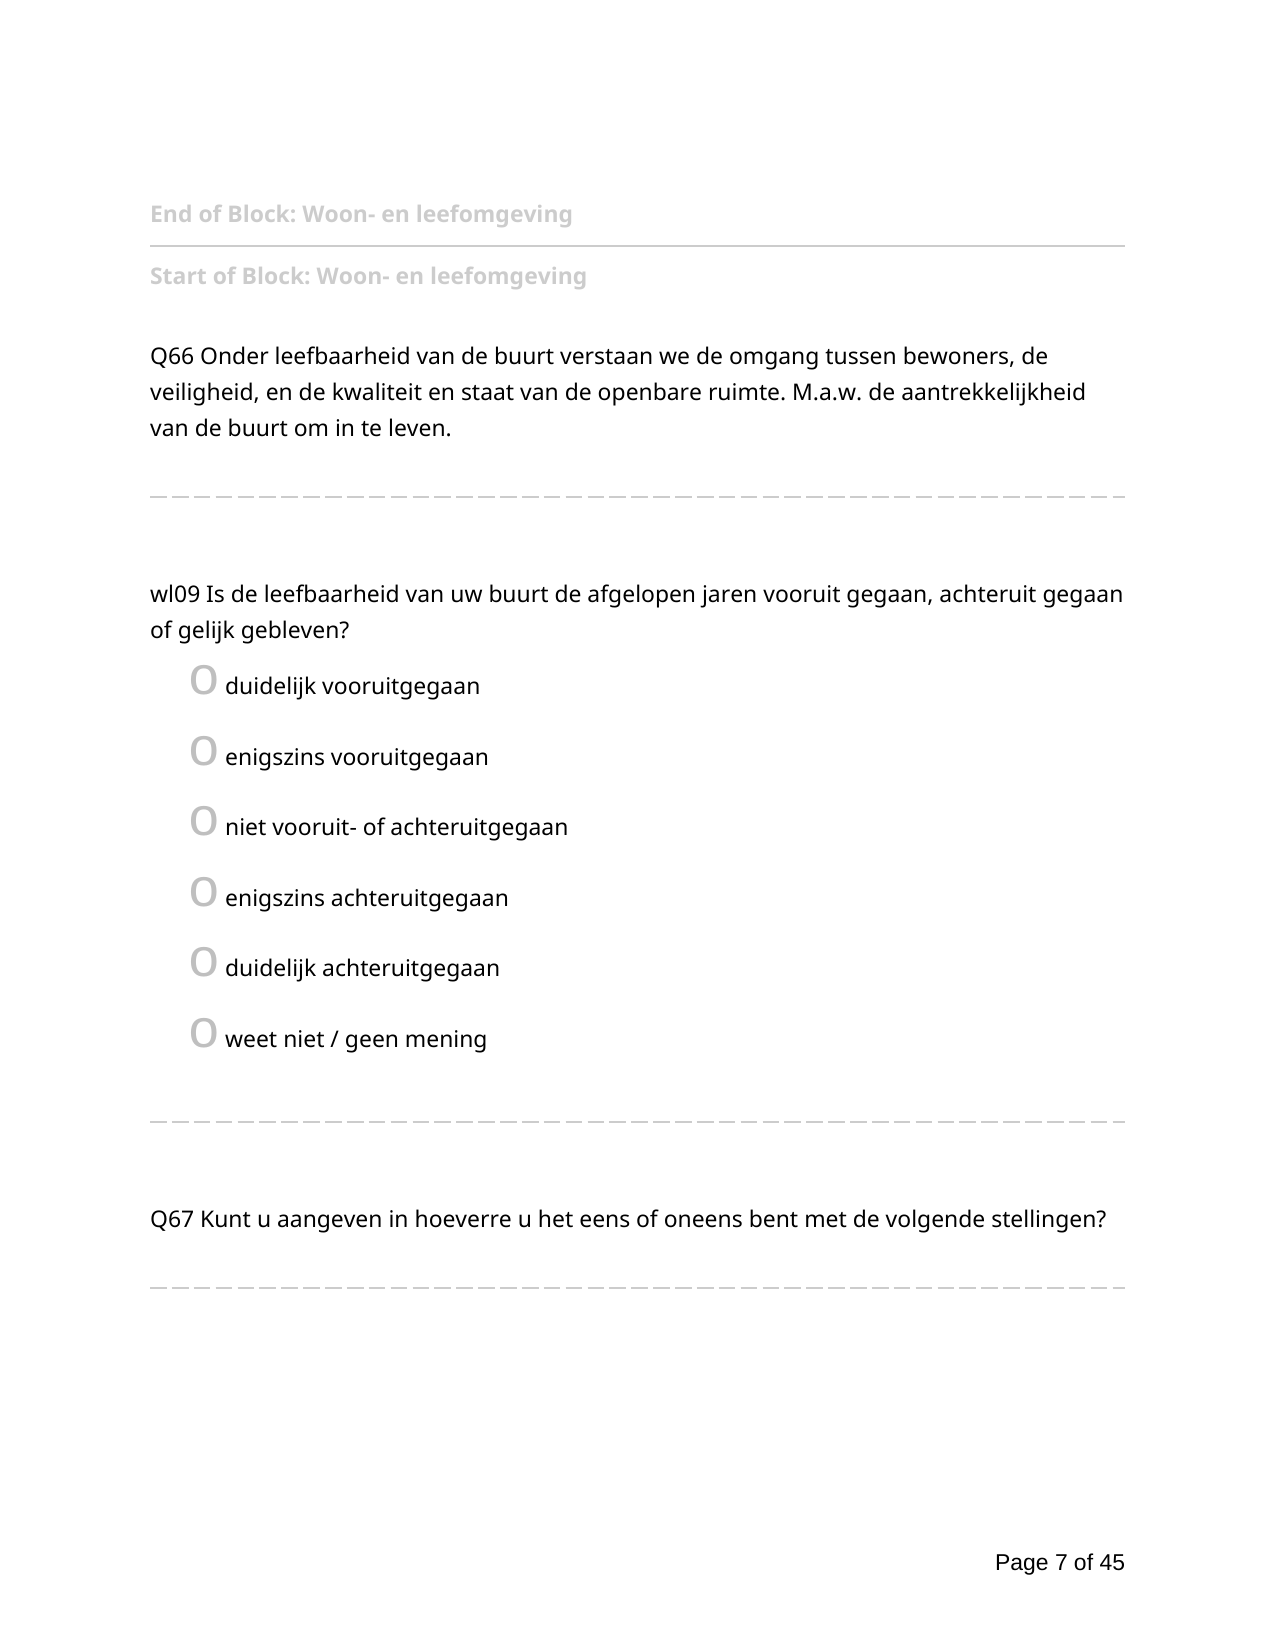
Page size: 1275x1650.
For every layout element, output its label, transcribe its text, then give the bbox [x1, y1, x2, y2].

list enigszins vooruitgegaan [187, 720, 1125, 781]
list duidelijk vooruitgegaan [187, 649, 1125, 711]
text Start of Block: Woon- en leefomgeving [150, 260, 1125, 291]
text Q67 Kunt u aangeven in hoeverre u het eens of oneens bent met de volgende stellingen? [150, 1203, 1125, 1234]
list enigszins achteruitgegaan [187, 861, 1125, 922]
text Q66 Onder leefbaarheid van de buurt verstaan we de omgang tussen bewoners, de veiligheid, en de kwaliteit en staat van de openbare ruimte. M.a.w. de aantrekkelijkheid van de buurt om in te leven. [150, 339, 1125, 443]
list niet vooruit- of achteruitgegaan [187, 791, 1125, 852]
list duidelijk achteruitgegaan [187, 932, 1125, 993]
text wl09 Is de leefbaarheid van uw buurt de afgelopen jaren vooruit gegaan, achteruit gegaan of gelijk gebleven? [150, 578, 1125, 645]
text End of Block: Woon- en leefomgeving [150, 198, 1125, 230]
list weet niet / geen mening [187, 1002, 1125, 1063]
